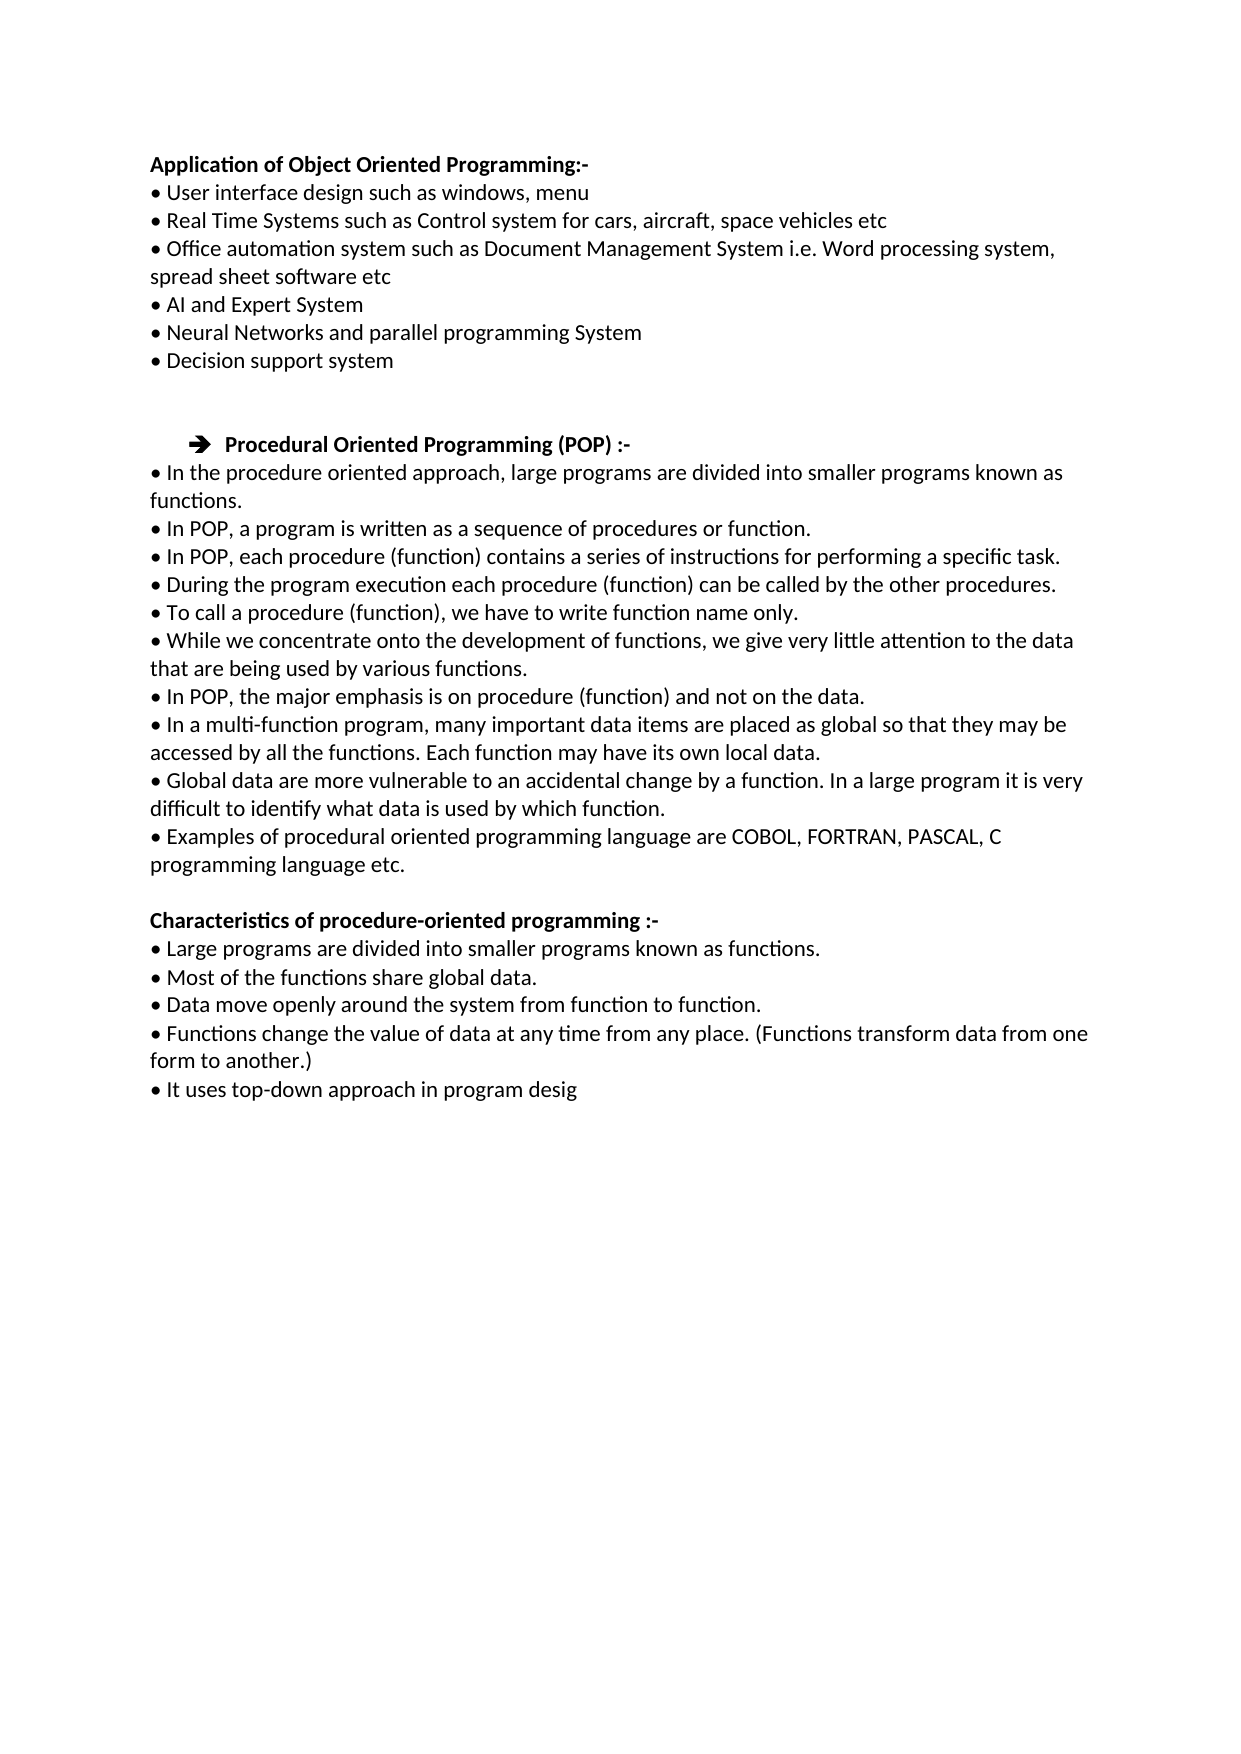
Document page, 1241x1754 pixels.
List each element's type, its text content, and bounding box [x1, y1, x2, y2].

text • Real Time Systems such as Control system for cars, aircraft, space vehicles etc [150, 206, 1090, 234]
list Procedural Oriented Programming (POP) :- [187, 430, 1090, 458]
text • In a multi-function program, many important data items are placed as global so that they may be accessed by all the functions. Each function may have its own local data. [150, 710, 1090, 766]
text Characteristics of procedure-oriented programming :- [150, 907, 1090, 934]
text • It uses top-down approach in program desig [150, 1075, 1090, 1103]
text • Decision support system [150, 346, 1090, 374]
text Application of Object Oriented Programming:- [150, 150, 1090, 178]
text • In POP, the major emphasis is on procedure (function) and not on the data. [150, 682, 1090, 710]
text • User interface design such as windows, menu [150, 178, 1090, 206]
text • Large programs are divided into smaller programs known as functions. [150, 934, 1090, 963]
text • AI and Expert System [150, 290, 1090, 318]
text • Functions change the value of data at any time from any place. (Functions transform data from one form to another.) [150, 1019, 1090, 1075]
text • During the program execution each procedure (function) can be called by the other procedures. [150, 570, 1090, 598]
text • Global data are more vulnerable to an accidental change by a function. In a large program it is very difficult to identify what data is used by which function. [150, 766, 1090, 822]
text • In POP, a program is written as a sequence of procedures or function. [150, 514, 1090, 542]
text • Neural Networks and parallel programming System [150, 318, 1090, 346]
text • Examples of procedural oriented programming language are COBOL, FORTRAN, PASCAL, C programming language etc. [150, 822, 1090, 878]
text • Data move openly around the system from function to function. [150, 991, 1090, 1019]
text • Office automation system such as Document Management System i.e. Word processing system, spread sheet software etc [150, 234, 1090, 290]
text • In the procedure oriented approach, large programs are divided into smaller programs known as functions. [150, 458, 1090, 514]
text • Most of the functions share global data. [150, 963, 1090, 991]
text • While we concentrate onto the development of functions, we give very little attention to the data that are being used by various functions. [150, 626, 1090, 682]
text • In POP, each procedure (function) contains a series of instructions for performing a specific task. [150, 542, 1090, 570]
text • To call a procedure (function), we have to write function name only. [150, 598, 1090, 626]
